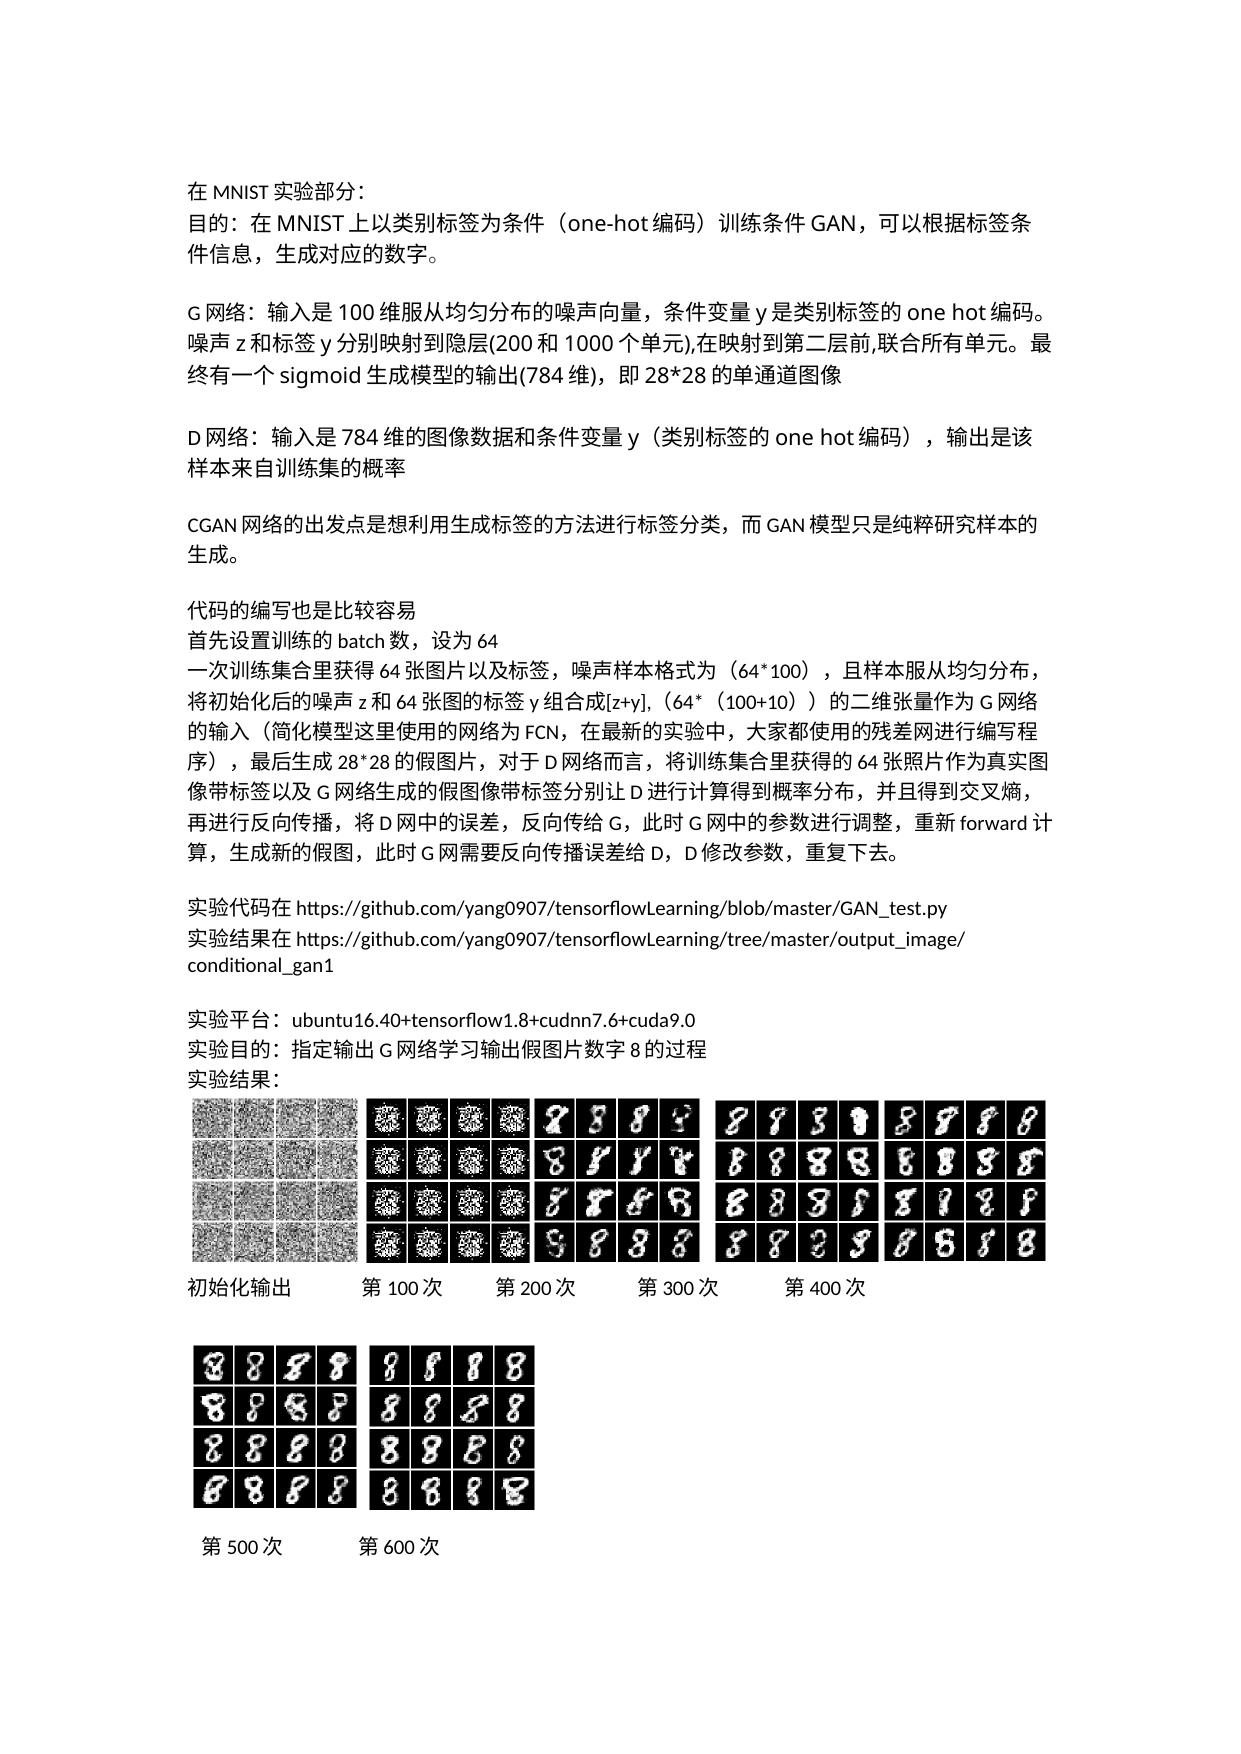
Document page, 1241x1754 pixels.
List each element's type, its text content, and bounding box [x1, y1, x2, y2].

list CGAN网络的出发点是想利用生成标签的方法进行标签分类，而GAN模型只是纯粹研究样本的生成。 [187, 508, 1053, 569]
list 实验结果： [187, 1063, 1053, 1093]
picture [364, 1340, 539, 1515]
picture [187, 1093, 703, 1268]
picture [710, 1095, 1050, 1267]
list 实验目的：指定输出G网络学习输出假图片数字8的过程 [187, 1033, 1053, 1063]
text G网络：输入是100维服从均匀分布的噪声向量，条件变量y是类别标签的one hot编码。噪声z和标签y分别映射到隐层(200和1000个单元),在映射到第二层前,联合所有单元。最终有一个sigmoid生成模型的输出(784维)，即28*28的单通道图像 [187, 294, 1053, 390]
text 目的：在MNIST上以类别标签为条件（one-hot编码）训练条件GAN，可以根据标签条件信息，生成对应的数字。 [187, 206, 1053, 269]
list 代码的编写也是比较容易 [187, 594, 1053, 624]
list 一次训练集合里获得64张图片以及标签，噪声样本格式为（64*100），且样本服从均匀分布， [187, 655, 1053, 685]
text D网络：输入是784维的图像数据和条件变量y（类别标签的one hot编码），输出是该样本来自训练集的概率 [187, 419, 1053, 483]
list 将初始化后的噪声z和64张图的标签y组合成[z+y],（64*（100+10））的二维张量作为G网络的输入（简化模型这里使用的网络为FCN，在最新的实验中，大家都使用的残差网进行编写程序），最后生成28*28的假图片，对于D网络而言，将训练集合里获得的64张照片作为真实图像带标签以及G网络生成的假图像带标签分别让D进行计算得到概率分布，并且得到交叉熵，再进行反向传播，将D网中的误差，反向传给G，此时G网中的参数进行调整，重新forward计算，生成新的假图，此时G网需要反向传播误差给D，D修改参数，重复下去。 [187, 685, 1053, 866]
list 实验结果在https://github.com/yang0907/tensorflowLearning/tree/master/output_image/conditional_gan1 [187, 922, 1053, 977]
list 第500次 第600次 [187, 1530, 1053, 1561]
list 实验代码在https://github.com/yang0907/tensorflowLearning/blob/master/GAN_test.py [187, 892, 1053, 922]
list 在MNIST实验部分： [187, 175, 1053, 206]
picture [188, 1340, 361, 1513]
list 初始化输出 第100次 第200次 第300次 第400次 [187, 1271, 1053, 1302]
list 实验平台：ubuntu16.40+tensorflow1.8+cudnn7.6+cuda9.0 [187, 1003, 1053, 1033]
list 首先设置训练的batch数，设为64 [187, 624, 1053, 655]
